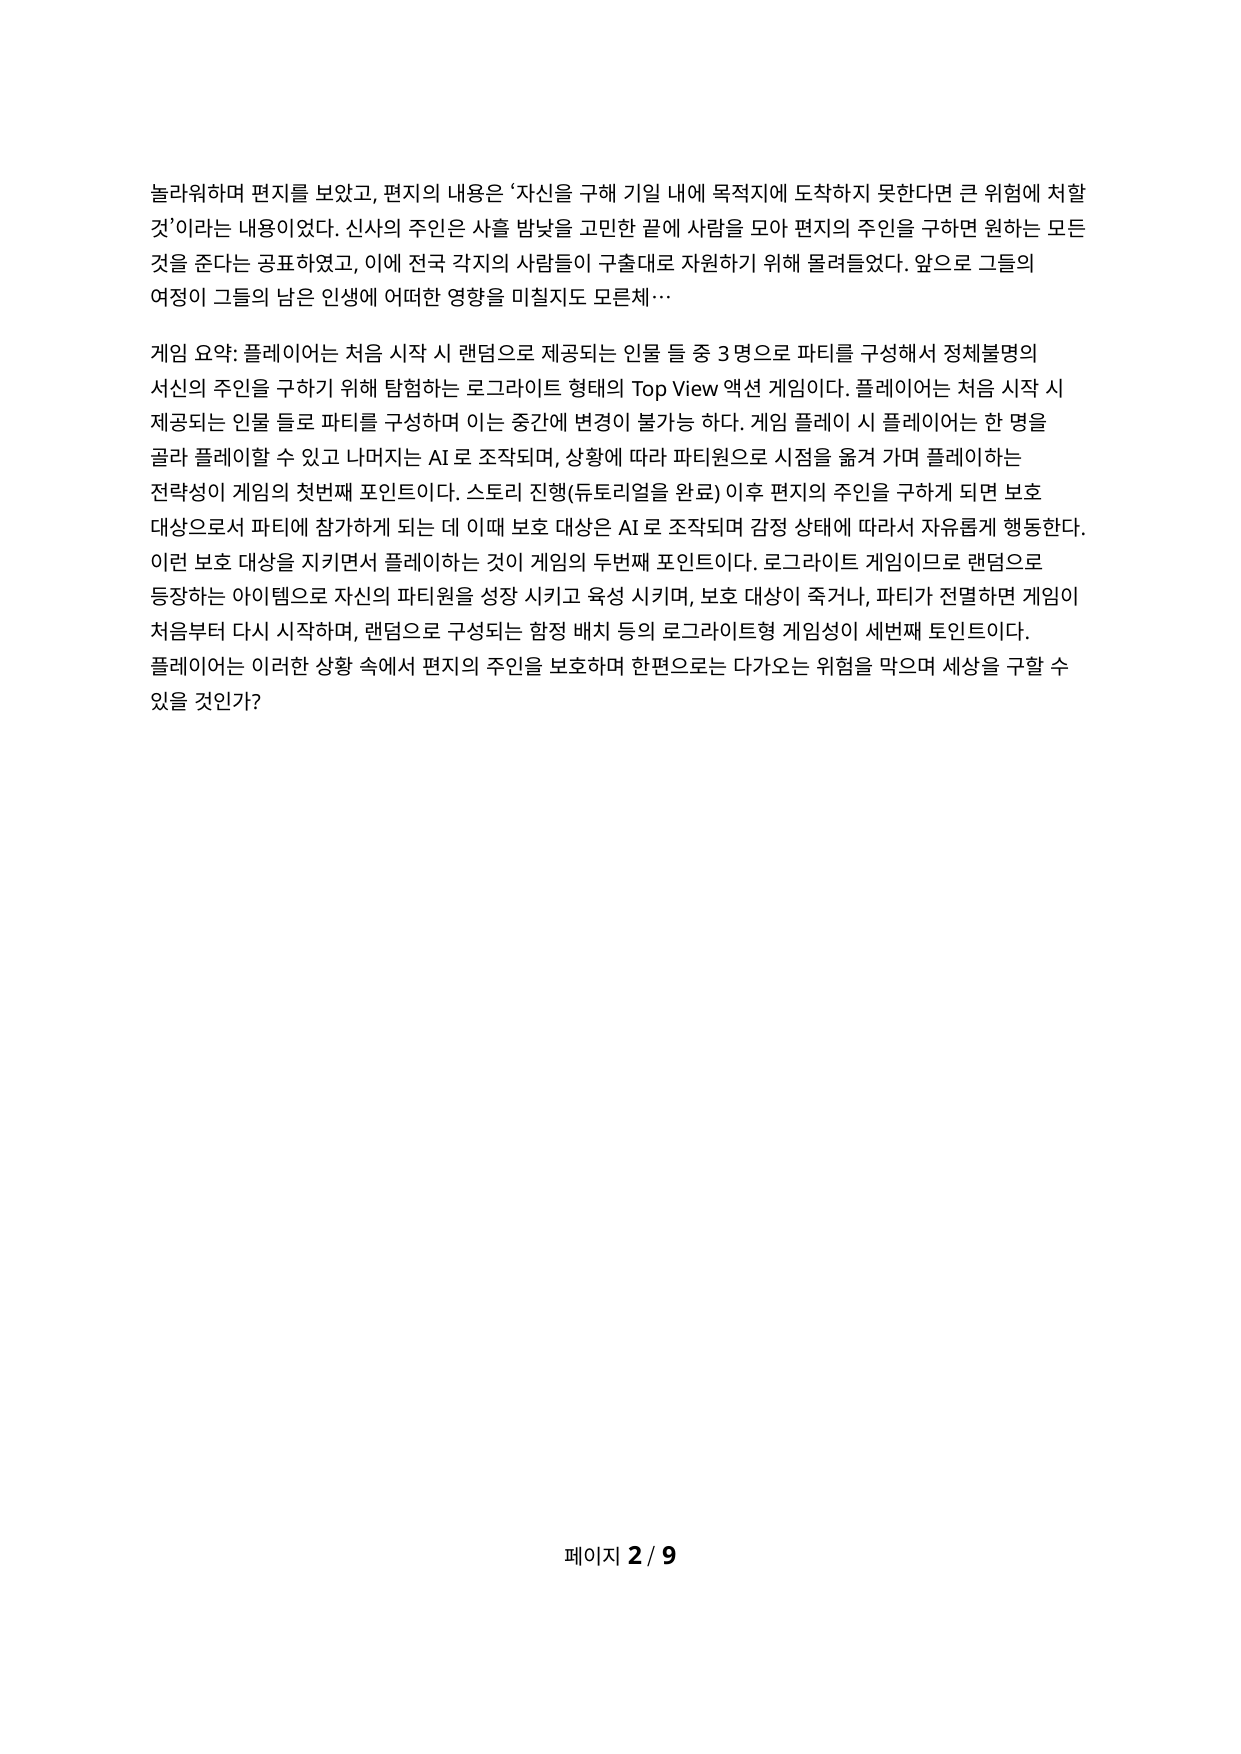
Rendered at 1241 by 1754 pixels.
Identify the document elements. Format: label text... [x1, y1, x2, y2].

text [150, 177, 1090, 312]
text 게임 요약: 플레이어는 처음 시작 시 랜덤으로 제공되는 인물 들 중 3명으로 파티를 구성해서 정체불명의 서신의 주인을 구하기 위해 탐험하는 로그라이트 형태의 Top View 액션 게임이다. 플레이어는 처음 시작 시 제공되는 인물 들로 파티를 구성하며 이는 중간에 변경이 불가능 하다. 게임 플레이 시 플레이어는 한 명을 골라 플레이할 수 있고 나머지는 AI로 조작되며, 상황에 따라 파티원으로 시점을 옮겨 가며 플레이하는 전략성이 게임의 첫번째 포인트이다. 스토리 진행(듀토리얼을 완료) 이후 편지의 주인을 구하게 되면 보호 대상으로서 파티에 참가하게 되는 데 이때 보호 대상은 AI로 조작되며 감정 상태에 따라서 자유롭게 행동한다. 이런 보호 대상을 지키면서 플레이하는 것이 게임의 두번째 포인트이다. 로그라이트 게임이므로 랜덤으로 등장하는 아이템으로 자신의 파티원을 성장 시키고 육성 시키며, 보호 대상이 죽거나, 파티가 전멸하면 게임이 처음부터 다시 시작하며, 랜덤으로 구성되는 함정 배치 등의 로그라이트형 게임성이 세번째 토인트이다. 플레이어는 이러한 상황 속에서 편지의 주인을 보호하며 한편으로는 다가오는 위험을 막으며 세상을 구할 수 있을 것인가? [150, 337, 1090, 715]
